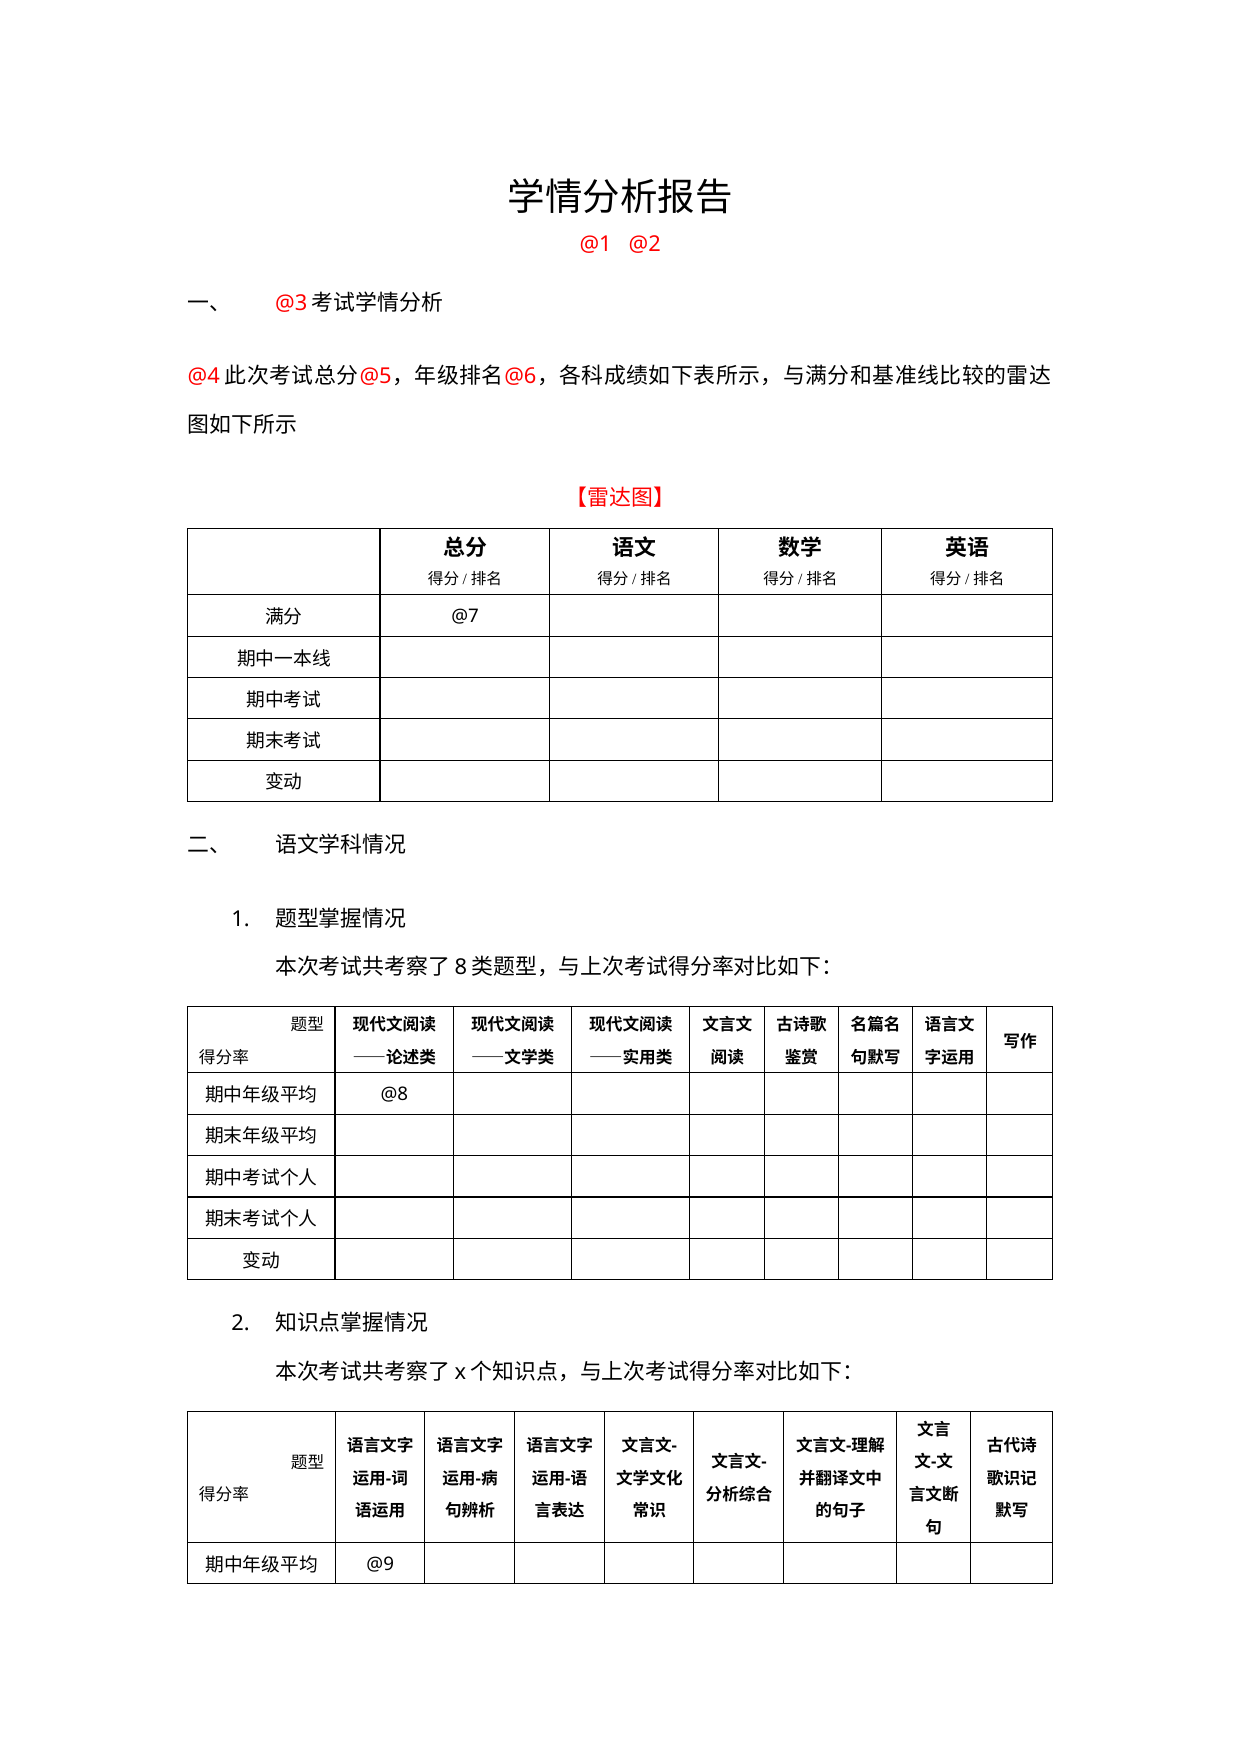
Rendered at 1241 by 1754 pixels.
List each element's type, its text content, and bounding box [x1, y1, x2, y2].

table_cell [605, 1543, 693, 1583]
text 学情分析报告 [187, 162, 1053, 227]
table_cell [550, 678, 718, 718]
table_cell 变动 [188, 761, 379, 801]
table_cell 期中考试个人 [188, 1156, 334, 1196]
table_header 写作 [987, 1007, 1052, 1072]
table_header 数学 得分 / 排名 [719, 529, 881, 594]
table_cell 期末考试 [188, 719, 379, 760]
table_header 现代文阅读——实用类 [572, 1007, 689, 1072]
table_header 题型 得分率 [188, 1412, 335, 1542]
table_cell 满分 [188, 595, 379, 636]
table_header 语言文字运用-病句辨析 [425, 1412, 514, 1542]
table_cell [882, 761, 1052, 801]
table_cell [897, 1543, 970, 1583]
table_cell 期中考试 [188, 678, 379, 718]
table_cell [336, 1239, 453, 1279]
table_cell [987, 1156, 1052, 1196]
table_cell 变动 [188, 1239, 334, 1279]
table_cell 期中年级平均 [188, 1073, 334, 1114]
table_header 语言文字运用-语言表达 [515, 1412, 604, 1542]
table_cell [572, 1239, 689, 1279]
table_cell [381, 678, 549, 718]
table_cell [882, 595, 1052, 636]
table_cell @9 [336, 1543, 424, 1583]
table_header 古代诗歌识记默写 [971, 1412, 1052, 1542]
table_cell [550, 761, 718, 801]
table_cell [550, 595, 718, 636]
table_cell [765, 1073, 838, 1114]
table_cell [454, 1239, 571, 1279]
table_cell [515, 1543, 604, 1583]
table_cell 期末年级平均 [188, 1115, 334, 1155]
table_cell [913, 1115, 986, 1155]
table_cell [572, 1198, 689, 1238]
list 知识点掌握情况 [231, 1305, 1053, 1338]
table_header 文言文-文言文断句 [897, 1412, 970, 1542]
table_cell [839, 1239, 912, 1279]
table_cell [572, 1073, 689, 1114]
text 【雷达图】 [187, 480, 1053, 512]
table_cell [913, 1156, 986, 1196]
table_cell [719, 761, 881, 801]
table_cell [913, 1239, 986, 1279]
table_cell [987, 1239, 1052, 1279]
table_cell [913, 1073, 986, 1114]
table_cell [839, 1073, 912, 1114]
table_header 语言文字运用-词语运用 [336, 1412, 424, 1542]
table_cell [839, 1115, 912, 1155]
table_cell [765, 1198, 838, 1238]
table_cell [987, 1115, 1052, 1155]
table_header 文言文-文学文化常识 [605, 1412, 693, 1542]
table_header 名篇名句默写 [839, 1007, 912, 1072]
table_cell [839, 1156, 912, 1196]
table_cell [839, 1198, 912, 1238]
text 本次考试共考察了8类题型，与上次考试得分率对比如下： [231, 949, 1053, 981]
table_cell [719, 719, 881, 760]
text 本次考试共考察了x个知识点，与上次考试得分率对比如下： [231, 1353, 1053, 1386]
table_header 现代文阅读——论述类 [336, 1007, 453, 1072]
table_header 题型 得分率 [188, 1007, 334, 1072]
list 题型掌握情况 [231, 900, 1053, 933]
table_cell [550, 719, 718, 760]
table_header 总分 得分 / 排名 [381, 529, 549, 594]
table_header 古诗歌鉴赏 [765, 1007, 838, 1072]
table_cell [882, 637, 1052, 677]
table_cell [690, 1115, 764, 1155]
table_cell 期末考试个人 [188, 1198, 334, 1238]
table_cell [765, 1156, 838, 1196]
table_cell [882, 719, 1052, 760]
table_header [188, 529, 379, 594]
text @4此次考试总分@5，年级排名@6，各科成绩如下表所示，与满分和基准线比较的雷达图如下所示 [187, 358, 1053, 439]
table_header 文言文-分析综合 [694, 1412, 783, 1542]
table_cell [550, 637, 718, 677]
table_cell [694, 1543, 783, 1583]
table_cell [572, 1156, 689, 1196]
table_cell [425, 1543, 514, 1583]
table_header 文言文-理解并翻译文中的句子 [784, 1412, 896, 1542]
table_cell [784, 1543, 896, 1583]
table_cell [454, 1115, 571, 1155]
table_cell @7 [381, 595, 549, 636]
table_cell [987, 1198, 1052, 1238]
table_cell [381, 719, 549, 760]
table_cell 期中年级平均 [188, 1543, 335, 1583]
list @3考试学情分析 [187, 284, 1053, 317]
table_cell [690, 1239, 764, 1279]
table_cell [719, 595, 881, 636]
table_cell [381, 637, 549, 677]
text @1 @2 [187, 227, 1053, 259]
list 语文学科情况 [187, 827, 1053, 859]
table_cell 期中一本线 [188, 637, 379, 677]
table_cell [336, 1115, 453, 1155]
table_cell [454, 1156, 571, 1196]
table_cell @8 [336, 1073, 453, 1114]
table_cell [454, 1198, 571, 1238]
table_cell [913, 1198, 986, 1238]
table_cell [690, 1156, 764, 1196]
table_cell [454, 1073, 571, 1114]
table_cell [336, 1198, 453, 1238]
table_header 语文 得分 / 排名 [550, 529, 718, 594]
table_header 文言文阅读 [690, 1007, 764, 1072]
table_cell [690, 1073, 764, 1114]
table_header 英语 得分 / 排名 [882, 529, 1052, 594]
table_header 语言文字运用 [913, 1007, 986, 1072]
table_cell [971, 1543, 1052, 1583]
table_cell [690, 1198, 764, 1238]
table_cell [719, 678, 881, 718]
table_cell [882, 678, 1052, 718]
table_cell [719, 637, 881, 677]
table_cell [765, 1239, 838, 1279]
table_cell [572, 1115, 689, 1155]
table_cell [336, 1156, 453, 1196]
table_header 现代文阅读——文学类 [454, 1007, 571, 1072]
table_cell [765, 1115, 838, 1155]
table_cell [987, 1073, 1052, 1114]
table_cell [381, 761, 549, 801]
